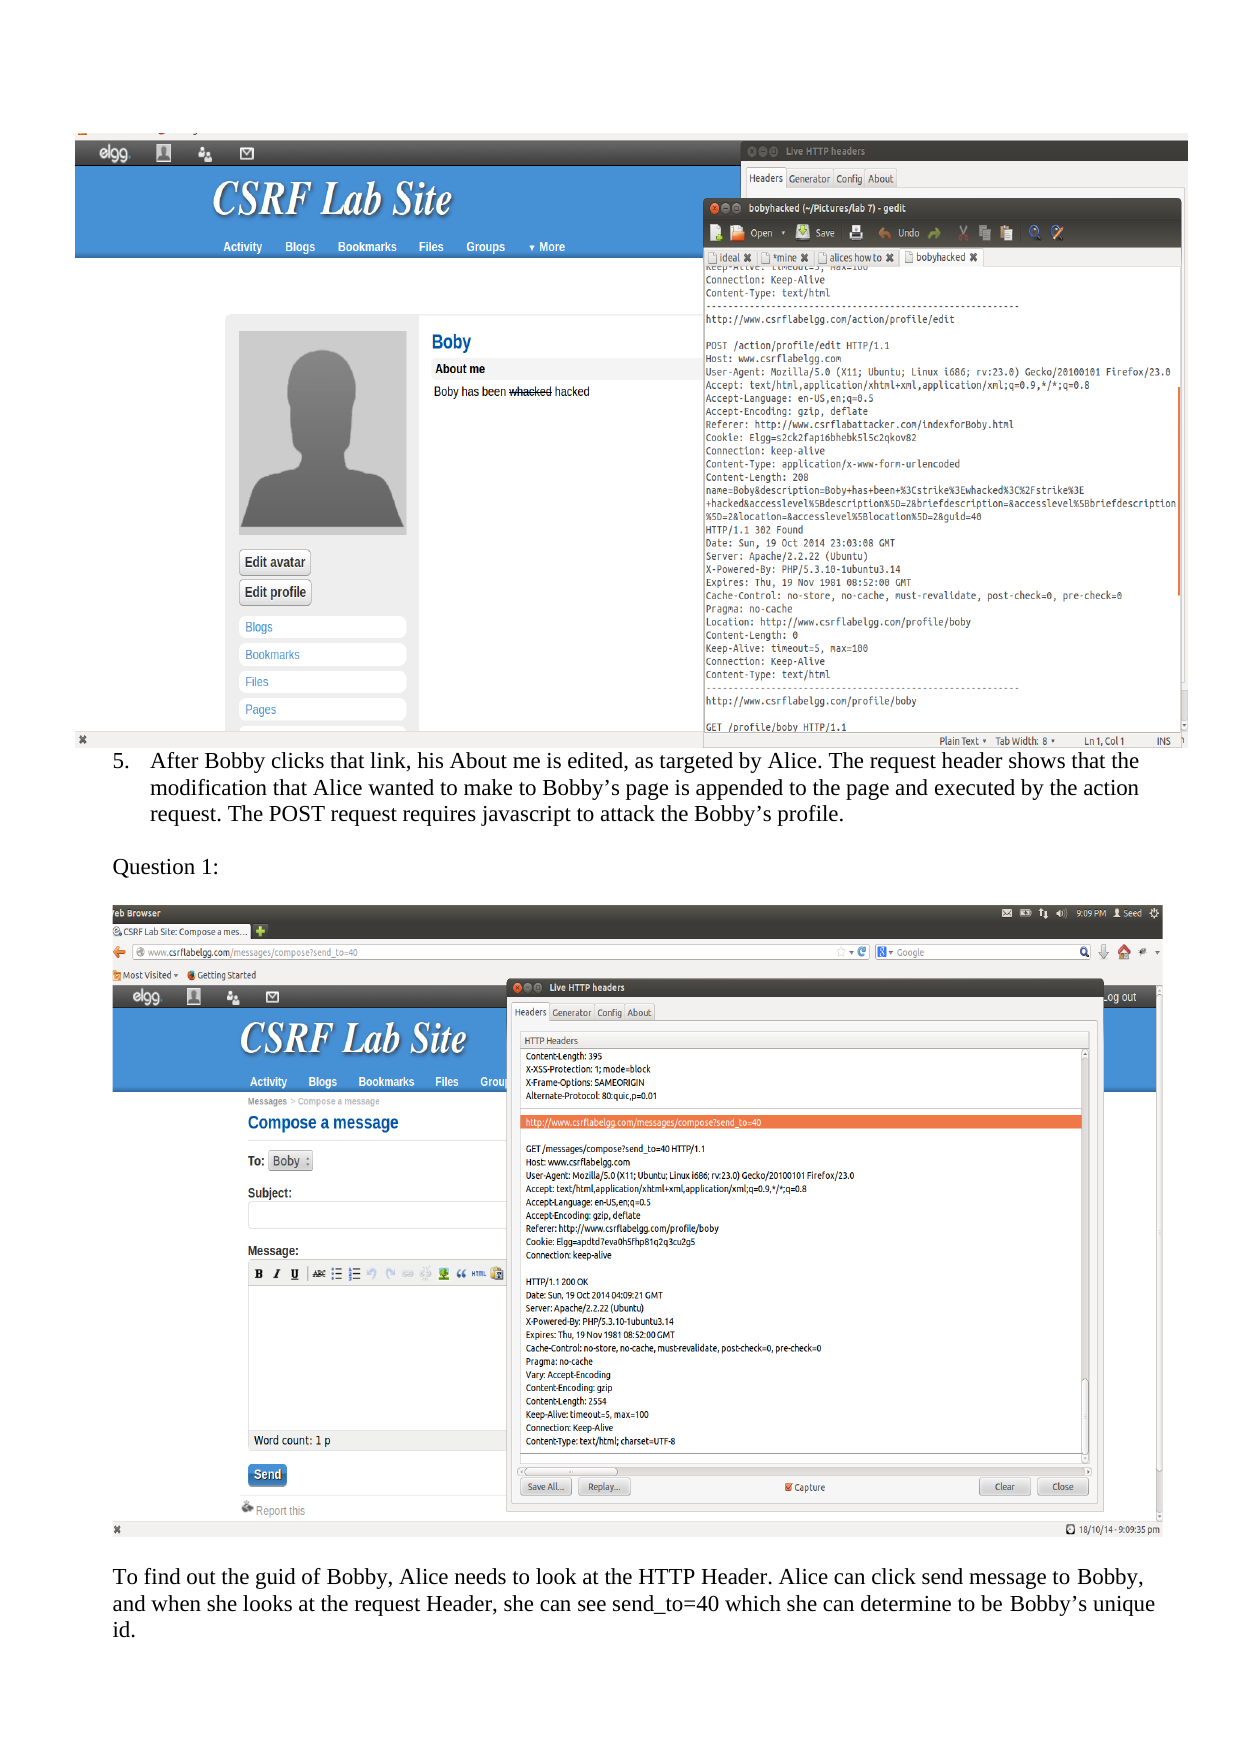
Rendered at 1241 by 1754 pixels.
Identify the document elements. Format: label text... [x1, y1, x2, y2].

text Question 1: [112, 853, 1165, 879]
picture [75, 133, 1188, 748]
text To find out the guid of Bobby, Alice needs to look at the HTTP Header. Alice can click send message to Bobby, and when she looks at the request Header, she can see send_to=40 which she can determine to be Bobby’s unique id. [112, 1563, 1165, 1642]
picture [112, 905, 1163, 1537]
list After Bobby clicks that link, his About me is edited, as targeted by Alice. The request header shows that the modification that Alice wanted to make to Bobby’s page is appended to the page and executed by the action request. The POST request requires javascript to attack the Bobby’s profile. [112, 748, 1165, 826]
